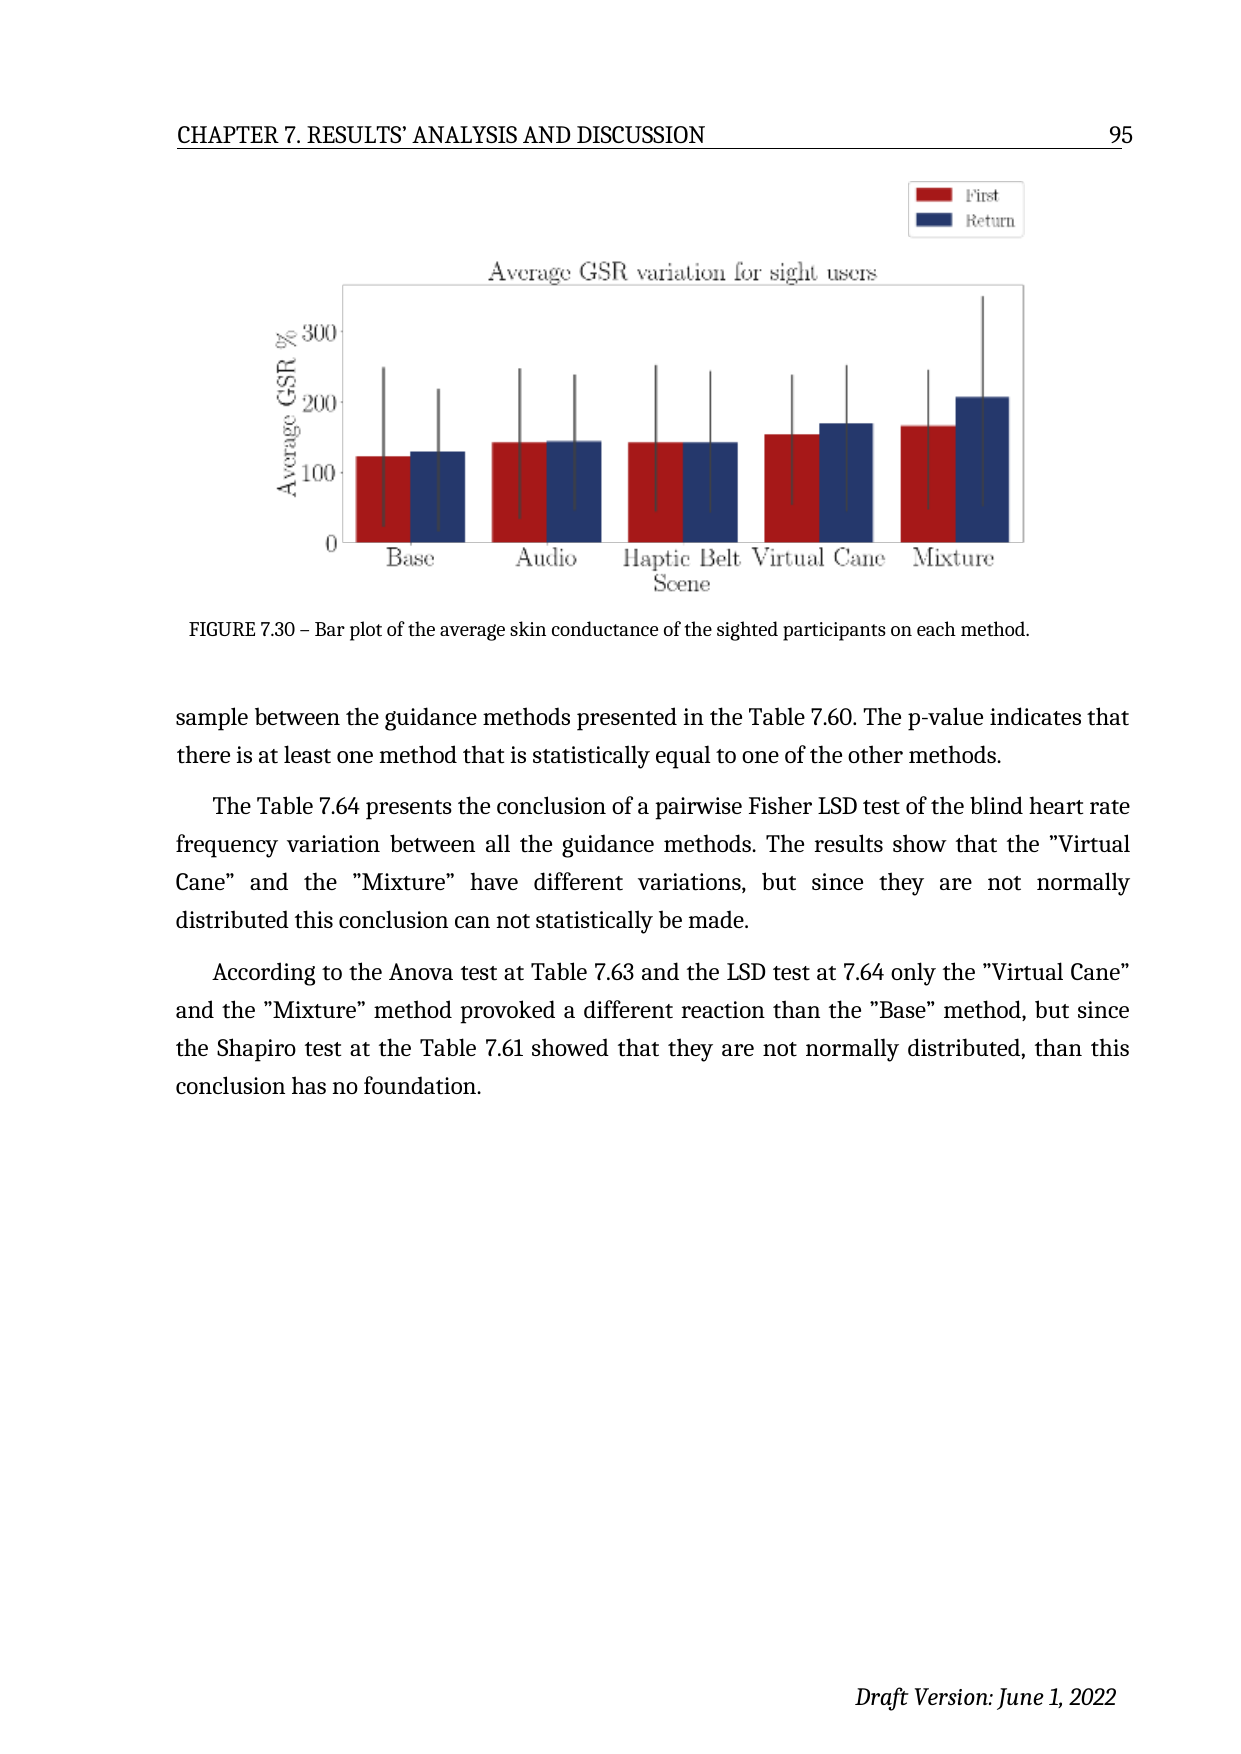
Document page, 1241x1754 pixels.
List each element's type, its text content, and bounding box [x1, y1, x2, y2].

text FIGURE 7.30 – Bar plot of the average skin conductance of the sighted participants on each method. [188, 618, 1133, 642]
text The Table 7.64 presents the conclusion of a pairwise Fisher LSD test of the blind heart rate frequency variation between all the guidance methods. The results show that the ”Virtual Cane” and the ”Mixture” have different variations, but since they are not normally distributed this conclusion can not statistically be made. [176, 792, 1131, 935]
text According to the Anova test at Table 7.63 and the LSD test at 7.64 only the ”Virtual Cane” and the ”Mixture” method provoked a different reaction than the ”Base” method, but since the Shapiro test at the Table 7.61 showed that they are not normally distributed, than this conclusion has no foundation. [176, 958, 1131, 1100]
picture [271, 177, 1028, 601]
text sample between the guidance methods presented in the Table 7.60. The p-value indicates that there is at least one method that is statistically equal to one of the other methods. [176, 703, 1131, 769]
